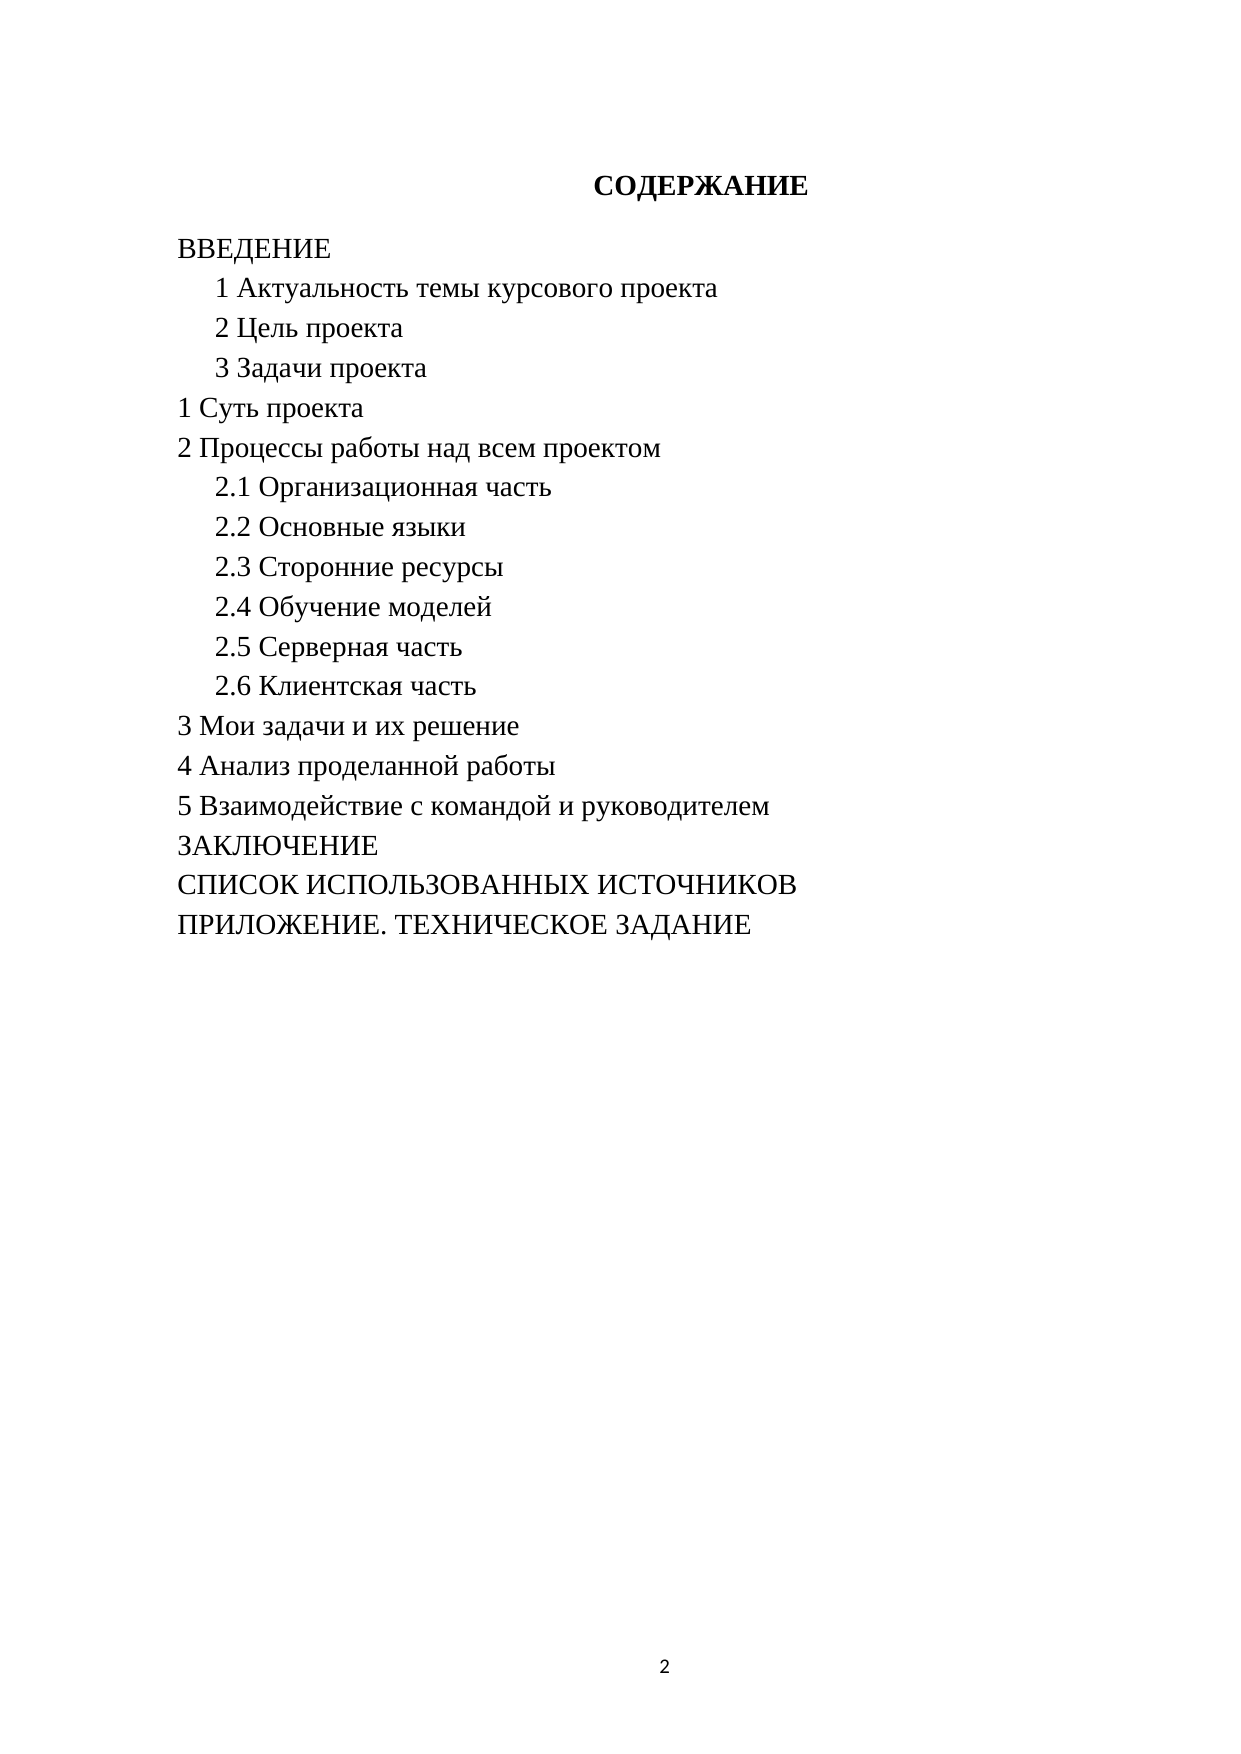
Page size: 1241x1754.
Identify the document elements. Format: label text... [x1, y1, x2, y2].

subtitle СОДЕРЖАНИЕ [177, 168, 1151, 202]
